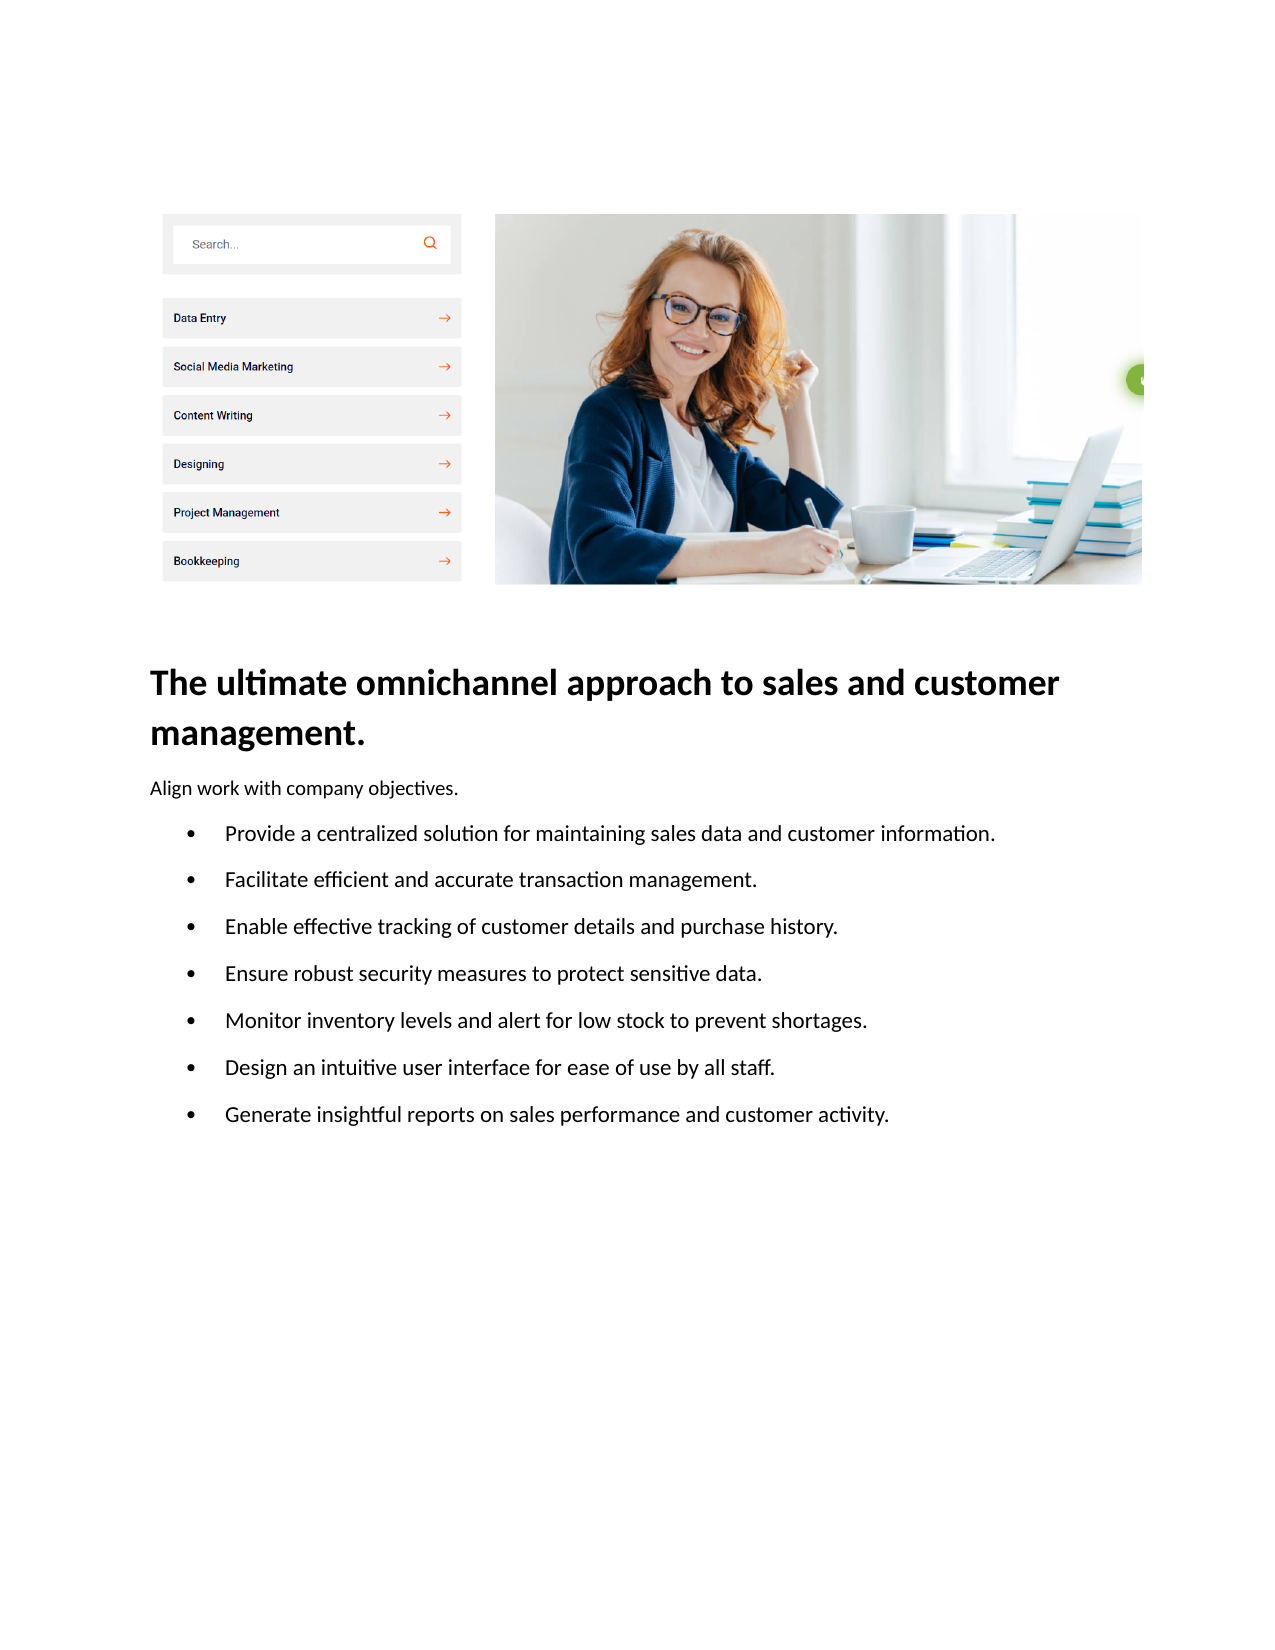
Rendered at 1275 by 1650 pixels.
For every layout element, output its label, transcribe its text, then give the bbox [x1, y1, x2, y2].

list Generate insightful reports on sales performance and customer activity. [187, 1100, 1125, 1128]
picture [150, 196, 1144, 594]
list Design an intuitive user interface for ease of use by all staff. [187, 1053, 1125, 1081]
text The ultimate omnichannel approach to sales and customer management. [150, 659, 1125, 754]
list Provide a centralized solution for maintaining sales data and customer information. [187, 819, 1125, 847]
list Enable effective tracking of customer details and purchase history. [187, 912, 1125, 941]
list Facilitate efficient and accurate transaction management. [187, 866, 1125, 894]
list Monitor inventory levels and alert for low stock to prevent shortages. [187, 1006, 1125, 1034]
list Ensure robust security measures to protect sensitive data. [187, 959, 1125, 987]
text Align work with company objectives. [150, 775, 1125, 800]
